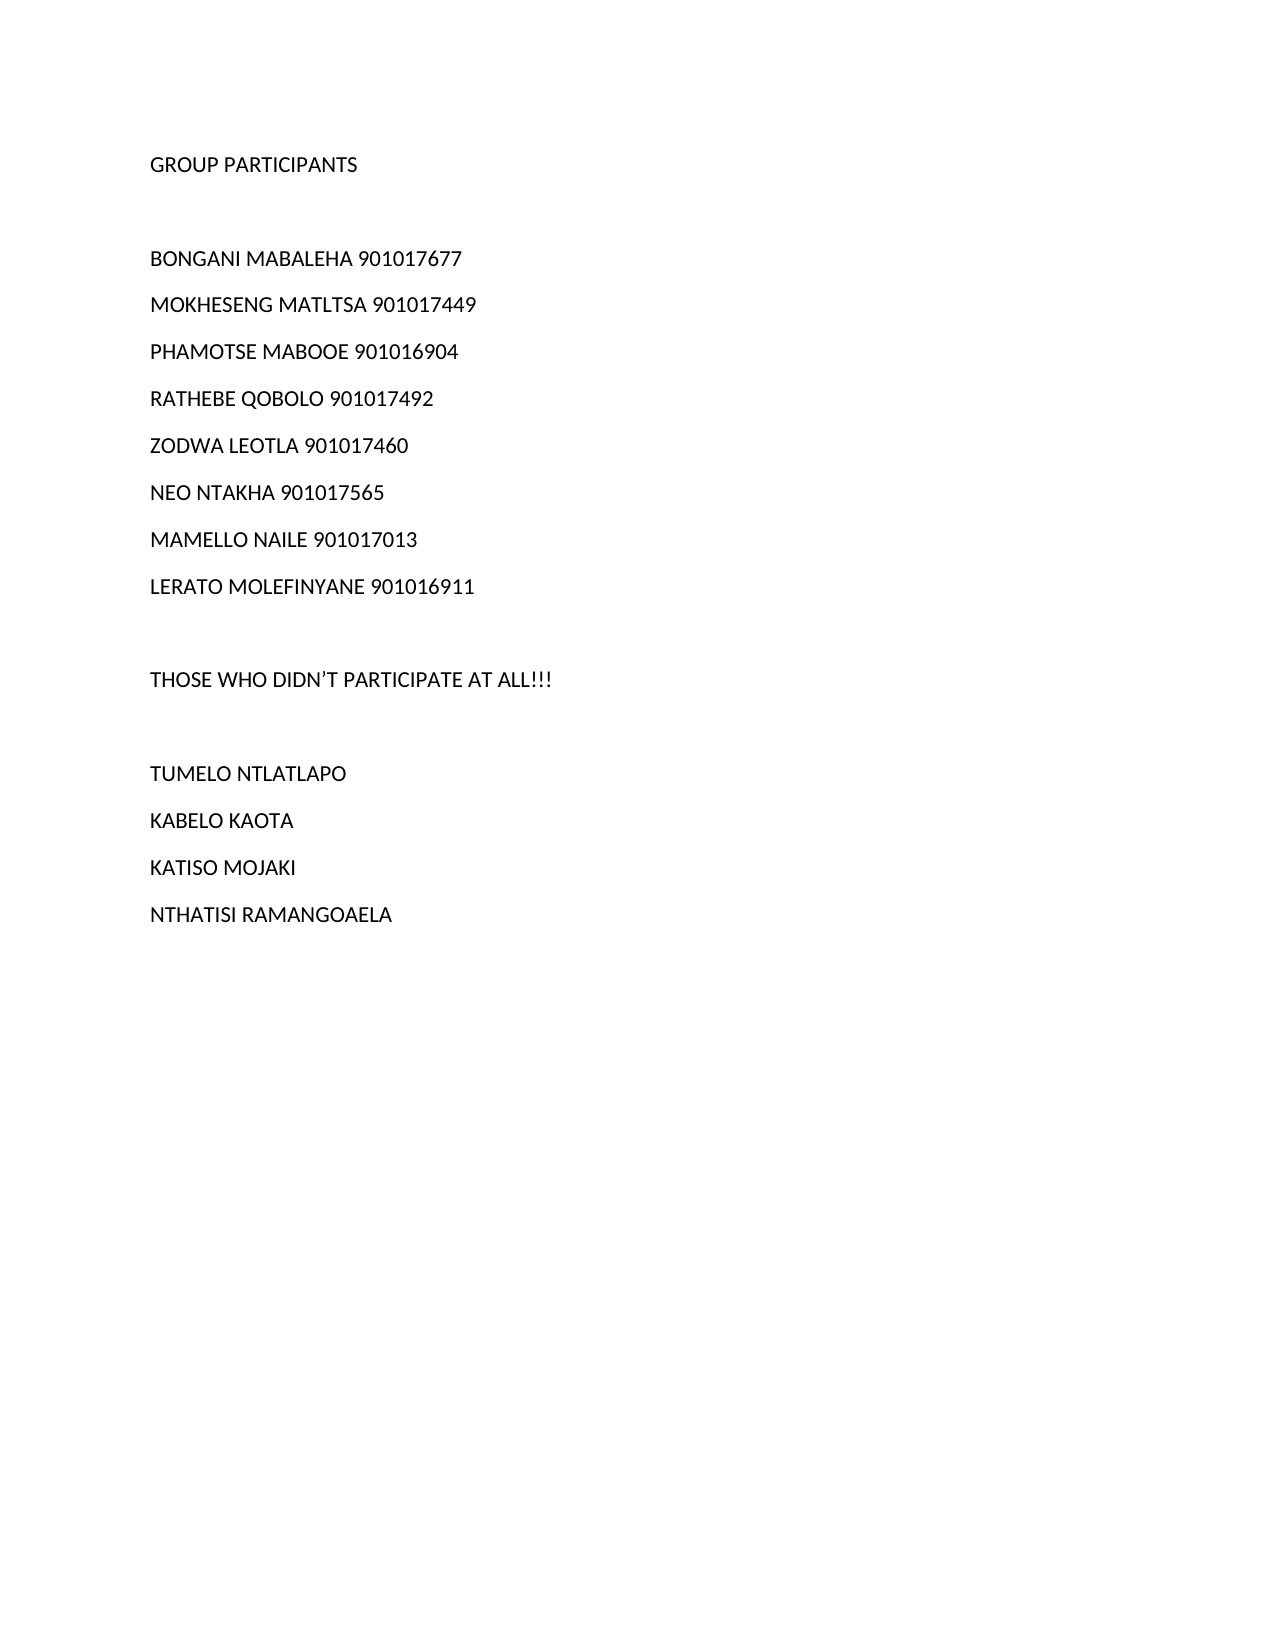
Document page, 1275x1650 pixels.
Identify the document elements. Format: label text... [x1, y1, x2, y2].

text MAMELLO NAILE 901017013 [150, 525, 1125, 553]
text RATHEBE QOBOLO 901017492 [150, 384, 1125, 412]
text BONGANI MABALEHA 901017677 [150, 244, 1125, 272]
text ZODWA LEOTLA 901017460 [150, 431, 1125, 459]
text KATISO MOJAKI [150, 853, 1125, 881]
text THOSE WHO DIDN’T PARTICIPATE AT ALL!!! [150, 666, 1125, 694]
text GROUP PARTICIPANTS [150, 150, 1125, 178]
text MOKHESENG MATLTSA 901017449 [150, 291, 1125, 319]
text KABELO KAOTA [150, 806, 1125, 834]
text PHAMOTSE MABOOE 901016904 [150, 337, 1125, 366]
text NTHATISI RAMANGOAELA [150, 900, 1125, 928]
text LERATO MOLEFINYANE 901016911 [150, 572, 1125, 600]
text TUMELO NTLATLAPO [150, 759, 1125, 787]
text NEO NTAKHA 901017565 [150, 478, 1125, 506]
